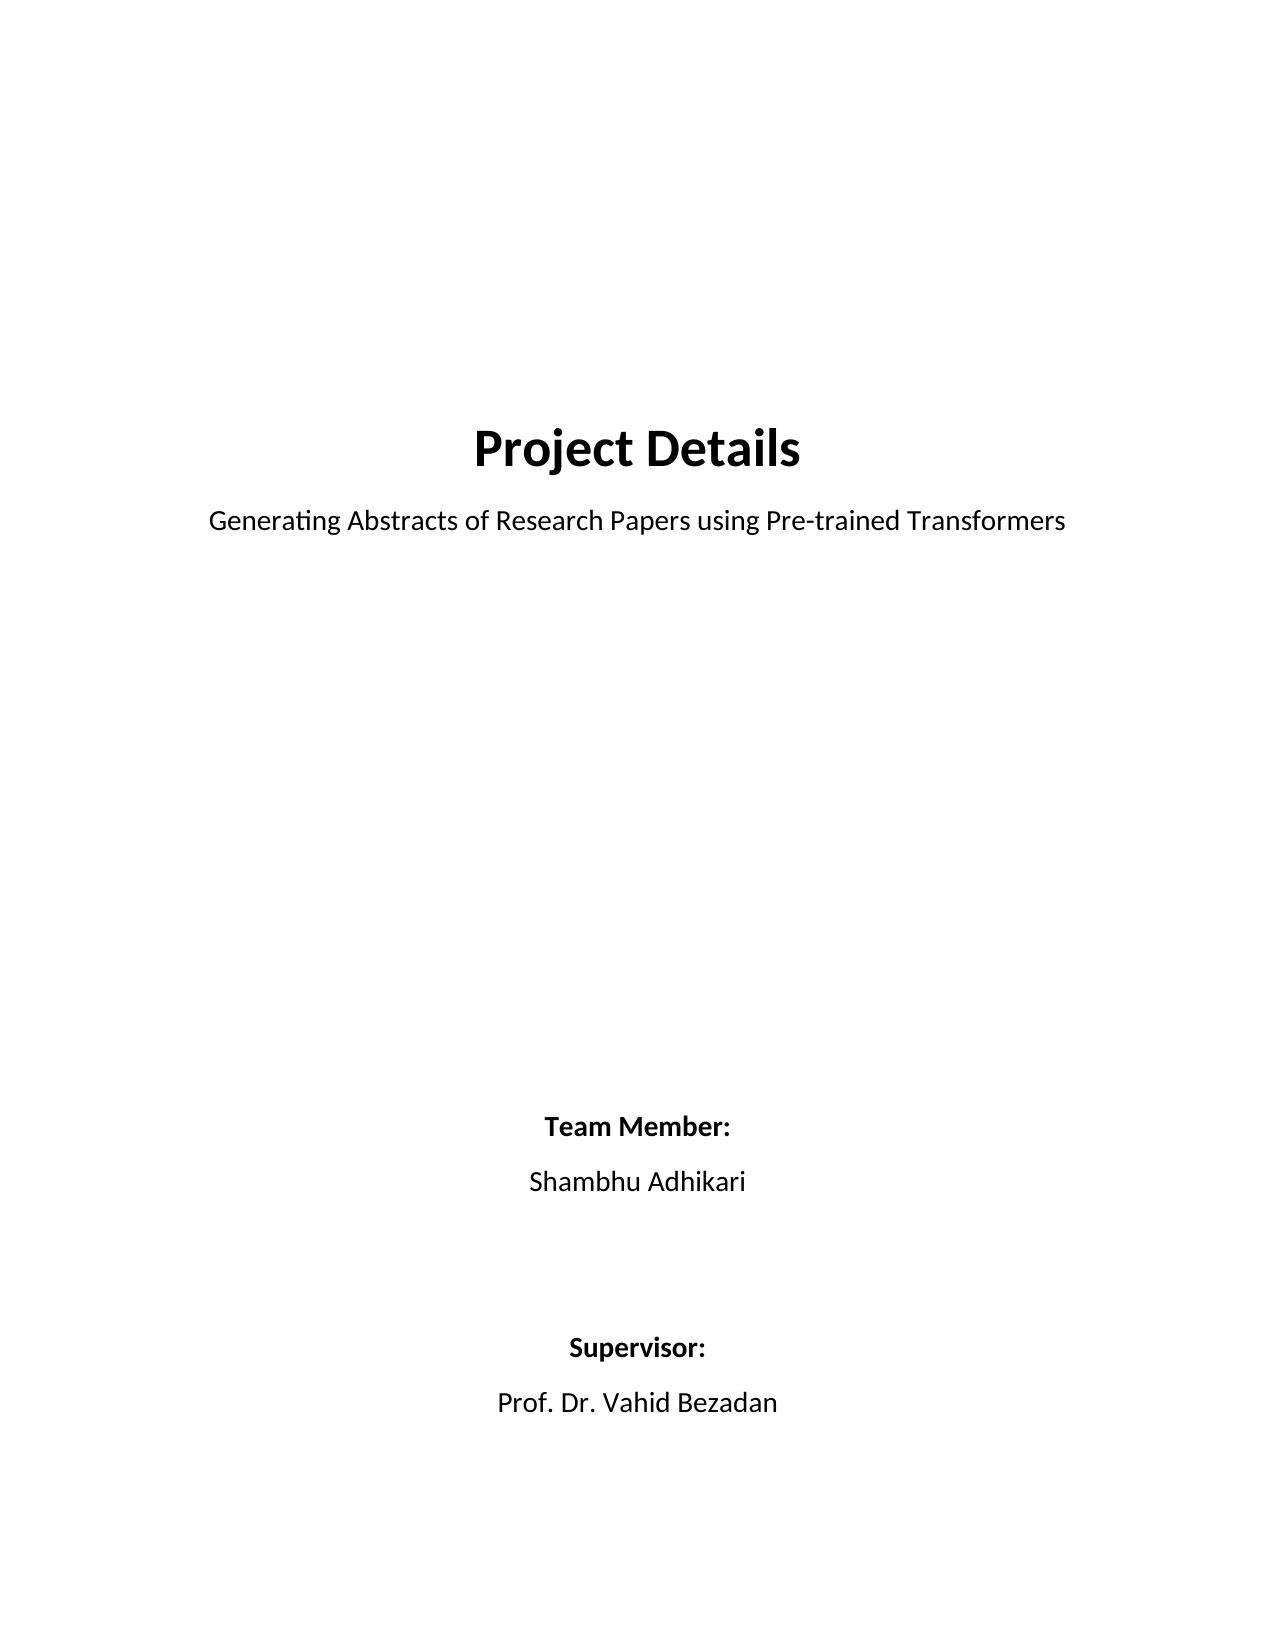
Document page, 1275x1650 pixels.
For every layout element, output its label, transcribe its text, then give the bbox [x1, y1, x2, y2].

text Shambhu Adhikari [150, 1163, 1125, 1199]
text Prof. Dr. Vahid Bezadan [150, 1384, 1125, 1419]
text Generating Abstracts of Research Papers using Pre-trained Transformers [150, 502, 1125, 538]
text Supervisor: [150, 1329, 1125, 1364]
text Project Details [150, 414, 1125, 480]
text Team Member: [150, 1108, 1125, 1144]
